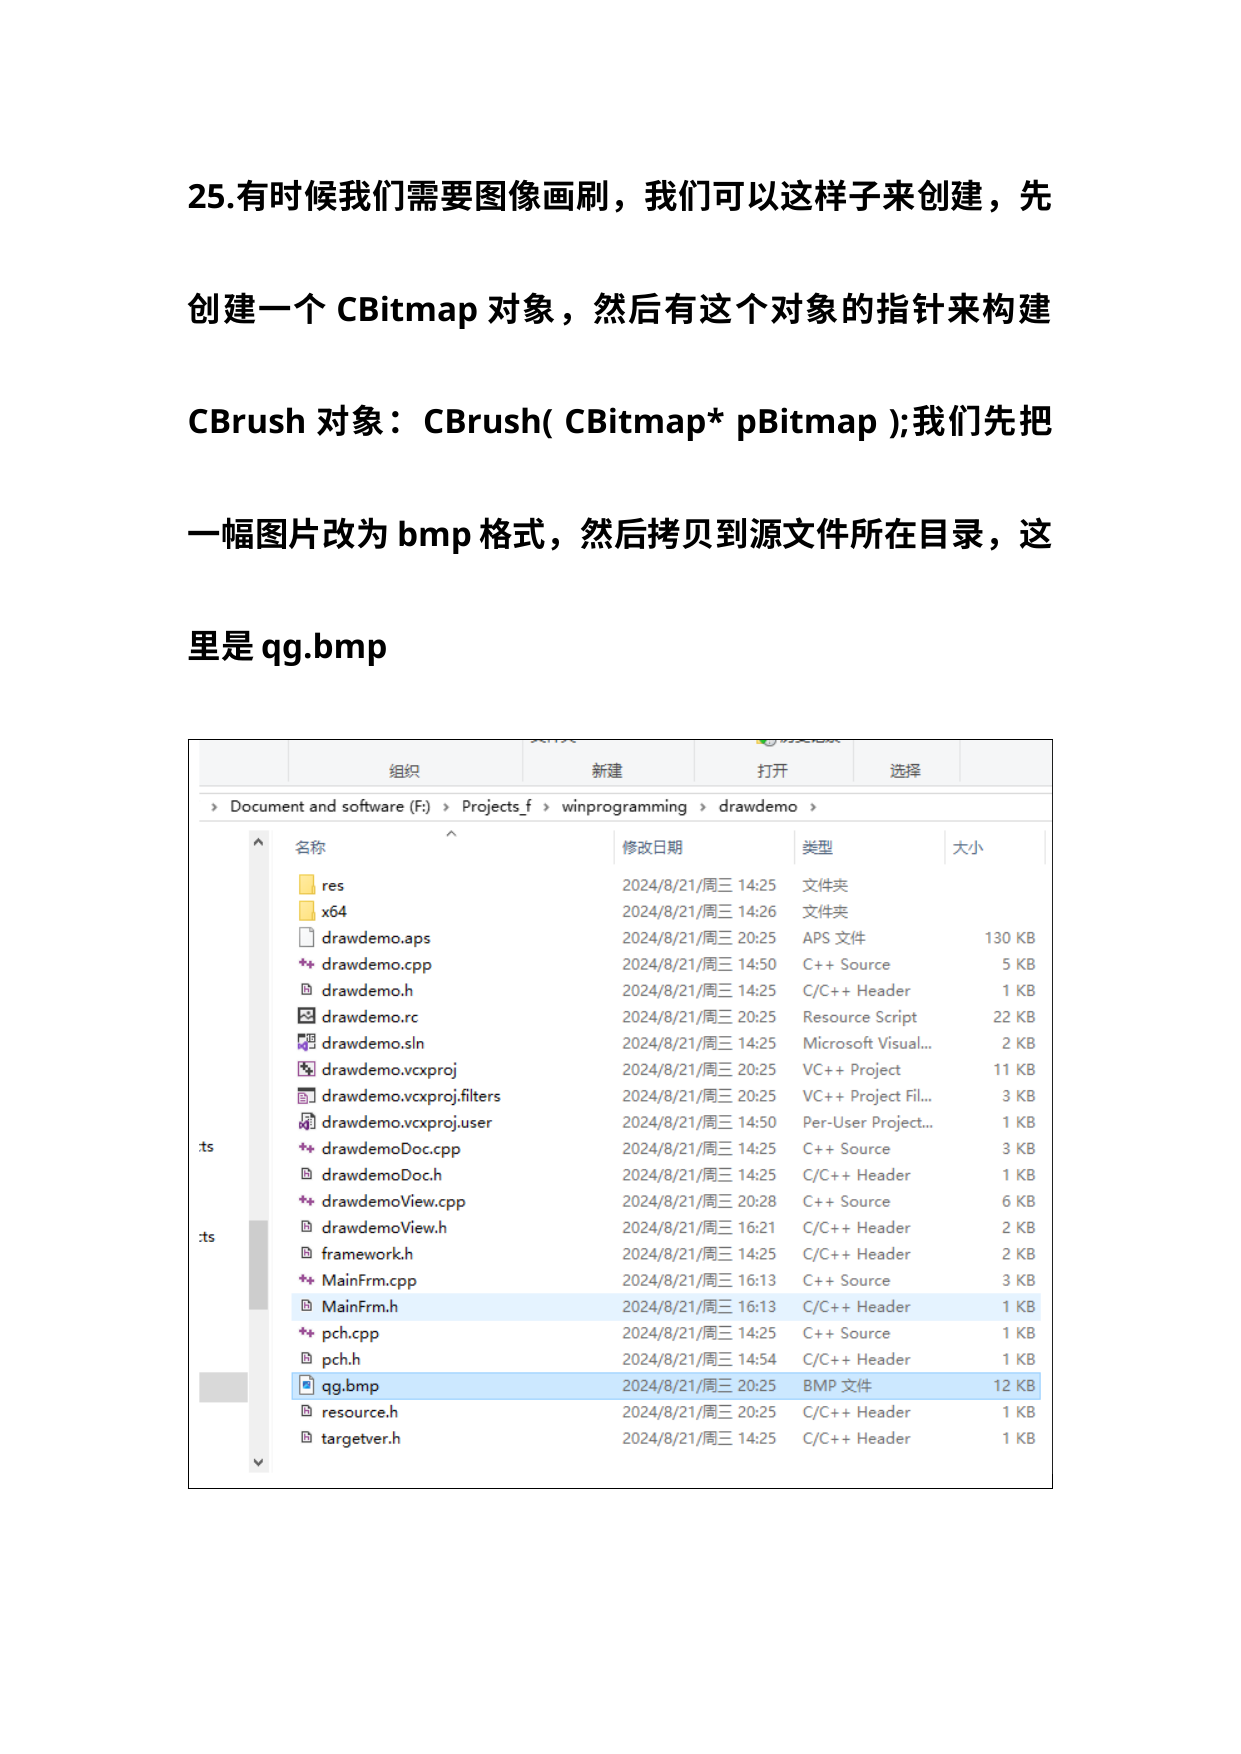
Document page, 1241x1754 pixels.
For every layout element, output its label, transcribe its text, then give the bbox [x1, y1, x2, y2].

picture [199, 740, 1053, 1474]
table_header [189, 740, 1052, 1487]
subtitle 25.有时候我们需要图像画刷，我们可以这样子来创建，先创建一个CBitmap对象，然后有这个对象的指针来构建CBrush对象：CBrush( CBitmap* pBitmap );我们先把一幅图片改为bmp格式，然后拷贝到源文件所在目录，这里是qg.bmp [187, 162, 1053, 677]
